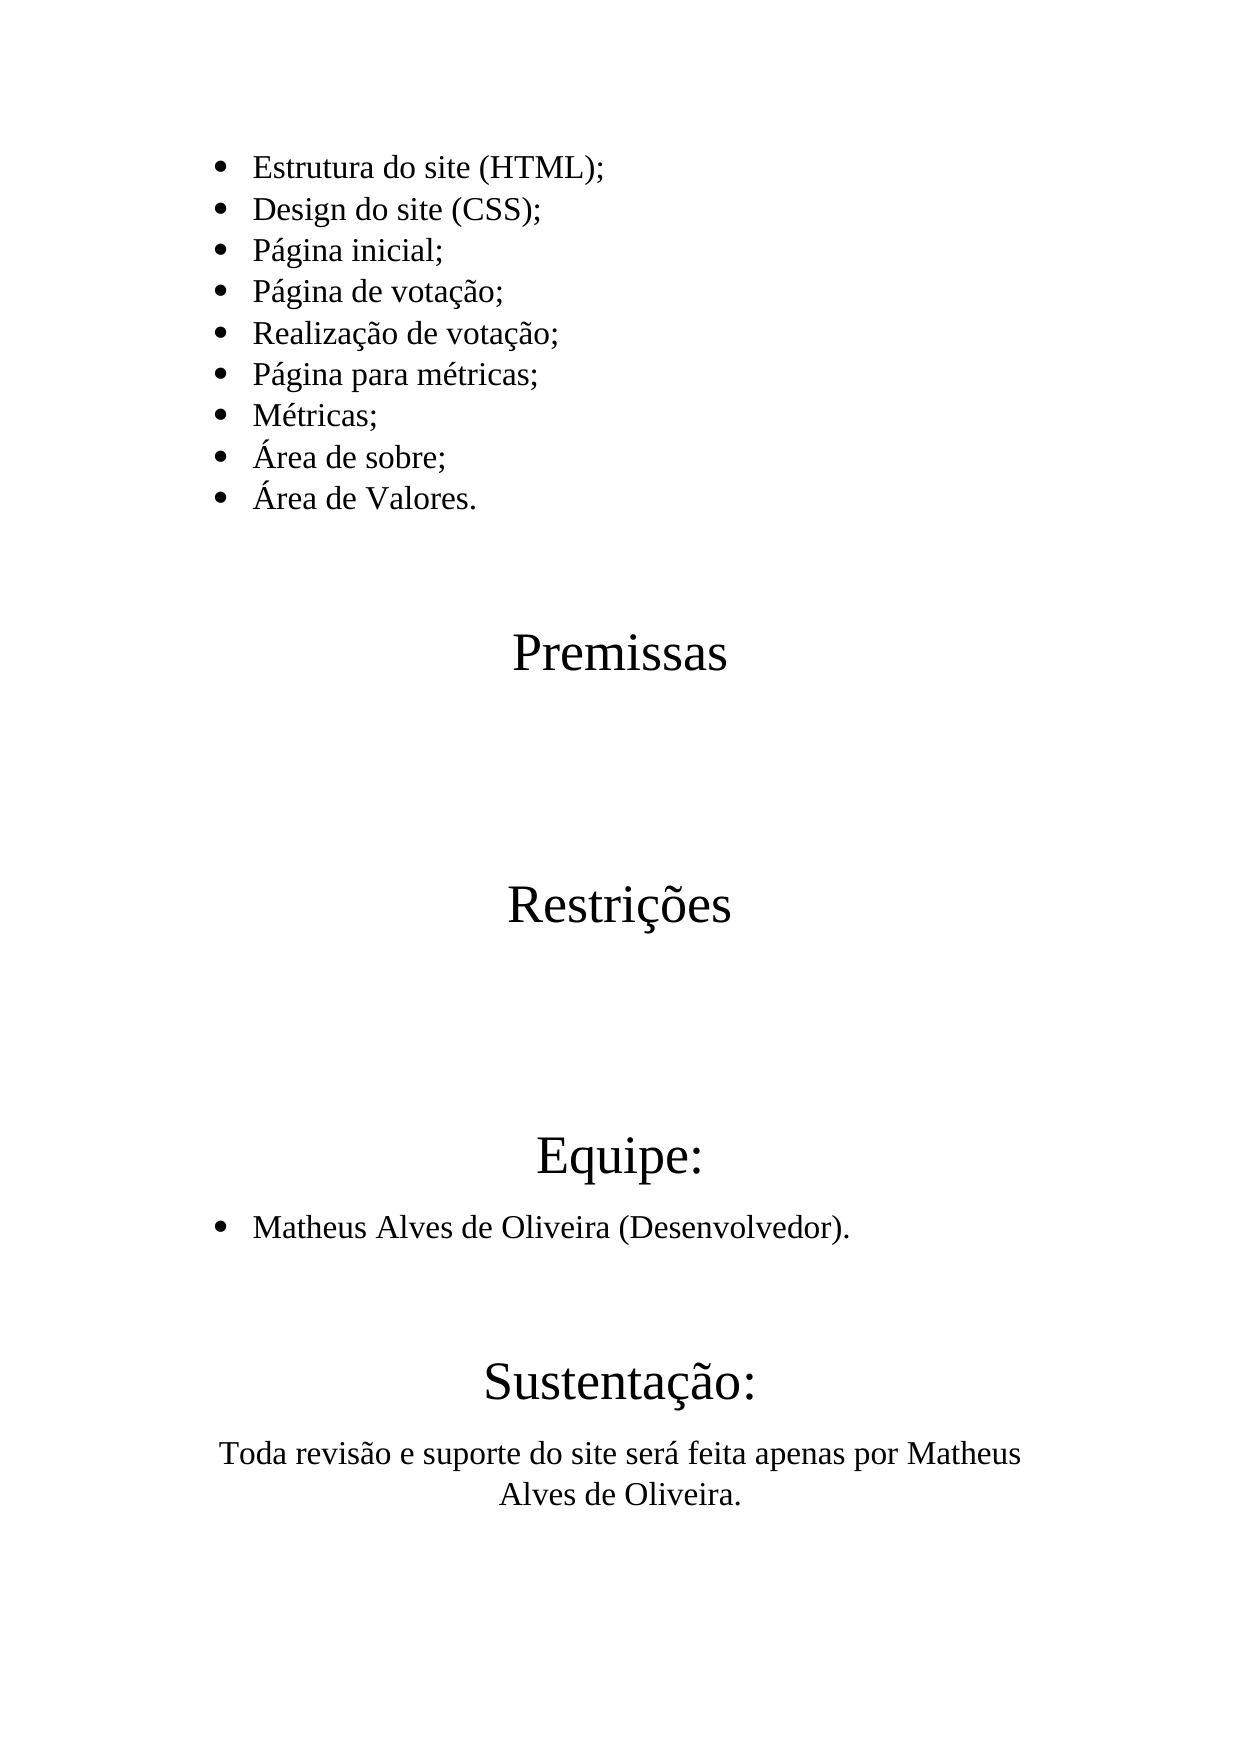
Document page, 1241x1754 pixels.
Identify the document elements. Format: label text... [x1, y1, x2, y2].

list Matheus Alves de Oliveira (Desenvolvedor). [215, 1207, 1063, 1246]
list Design do site (CSS); [215, 189, 1063, 227]
list Métricas; [215, 396, 1063, 434]
list Área de Valores. [215, 478, 1063, 517]
list Página inicial; [215, 230, 1063, 269]
list Realização de votação; [215, 313, 1063, 351]
text Restrições [177, 872, 1063, 934]
text Toda revisão e suporte do site será feita apenas por Matheus Alves de Oliveira. [177, 1433, 1063, 1513]
text Equipe: [177, 1123, 1063, 1186]
text Sustentação: [177, 1349, 1063, 1411]
list Página de votação; [215, 272, 1063, 310]
list Estrutura do site (HTML); [215, 148, 1063, 186]
text Premissas [177, 620, 1063, 683]
list Página para métricas; [215, 354, 1063, 393]
list Área de sobre; [215, 437, 1063, 475]
